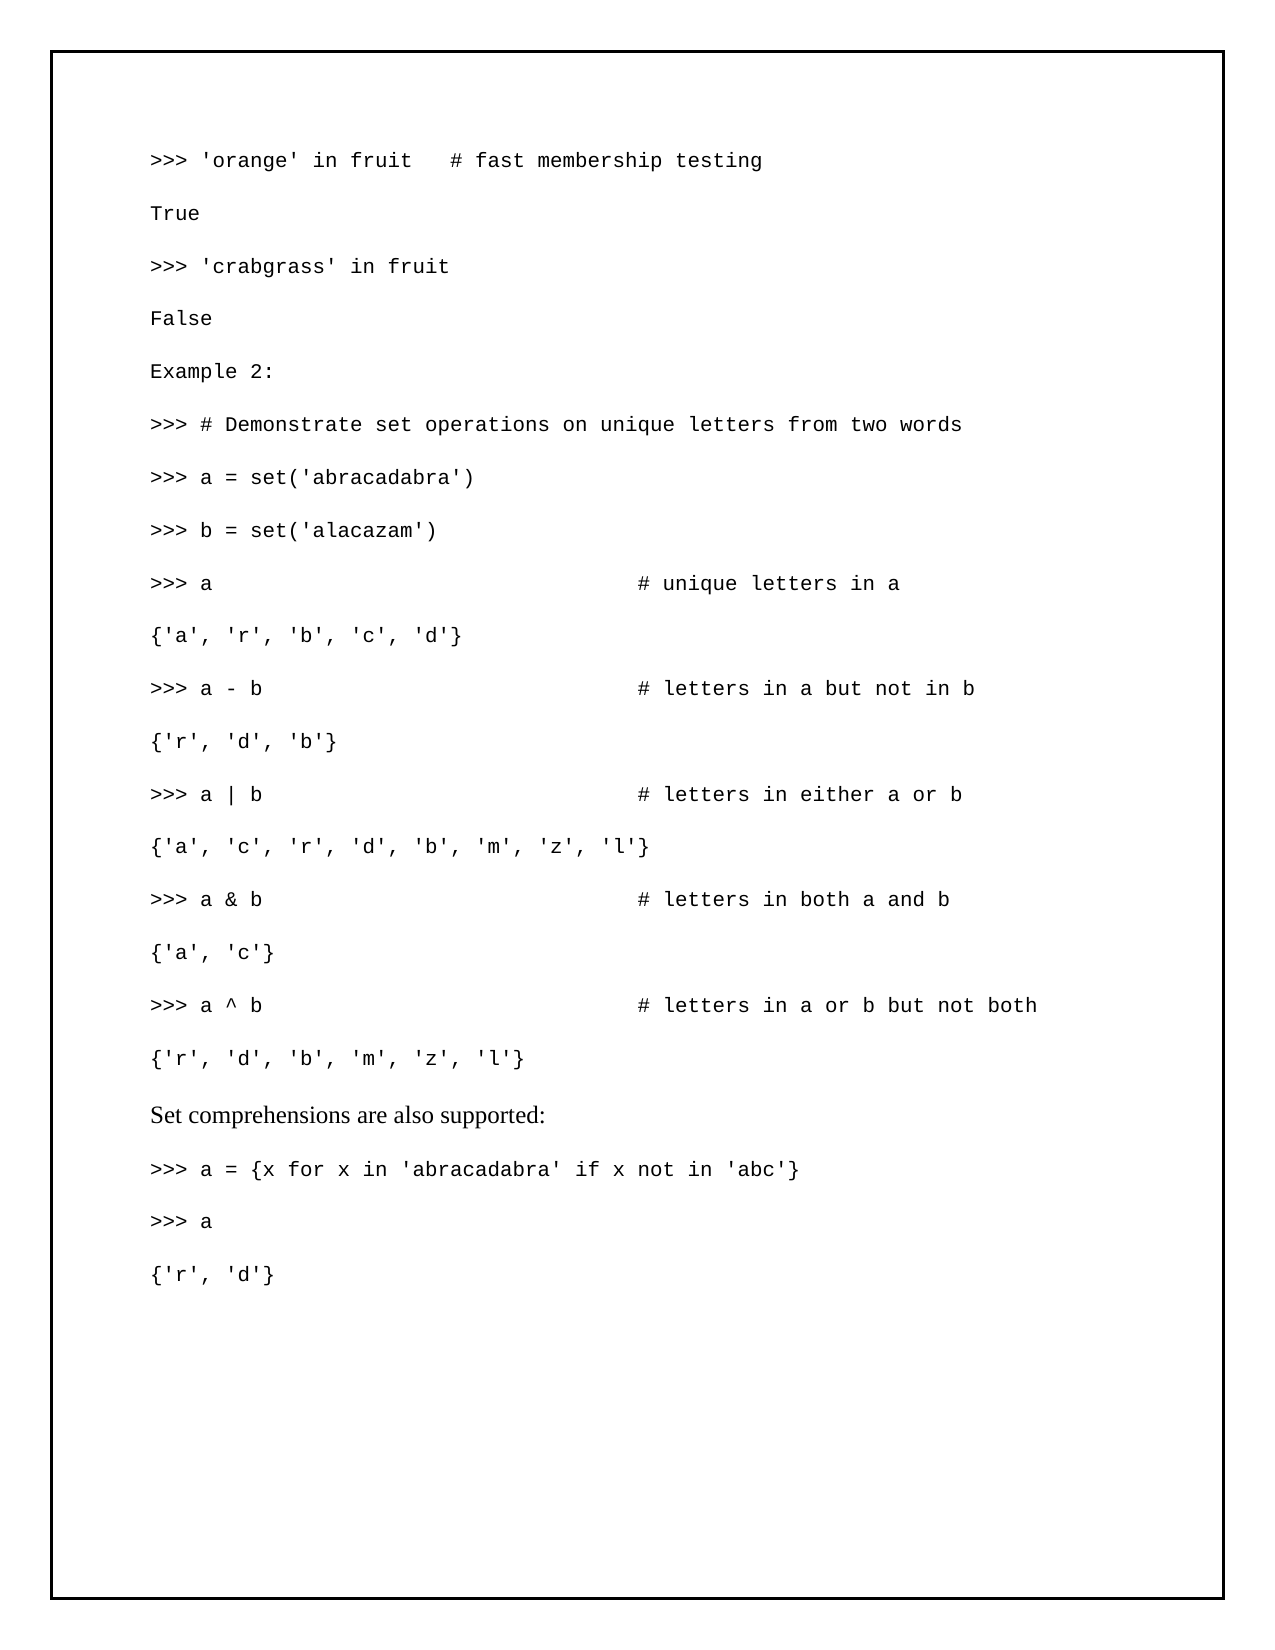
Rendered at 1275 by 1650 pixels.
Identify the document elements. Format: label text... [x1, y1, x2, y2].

text >>> b = set('alacazam') [150, 520, 1125, 543]
text Example 2: [150, 361, 1125, 385]
text >>> a ^ b # letters in a or b but not both [150, 995, 1125, 1019]
text {'r', 'd', 'b'} [150, 731, 1125, 754]
text {'a', 'c', 'r', 'd', 'b', 'm', 'z', 'l'} [150, 837, 1125, 860]
text {'r', 'd', 'b', 'm', 'z', 'l'} [150, 1048, 1125, 1071]
text False [150, 308, 1125, 332]
text >>> 'orange' in fruit # fast membership testing [150, 150, 1125, 174]
text True [150, 203, 1125, 226]
text >>> a & b # letters in both a and b [150, 889, 1125, 913]
text Set comprehensions are also supported: [150, 1101, 1125, 1129]
text >>> a = {x for x in 'abracadabra' if x not in 'abc'} [150, 1158, 1125, 1182]
text {'a', 'c'} [150, 942, 1125, 966]
text >>> # Demonstrate set operations on unique letters from two words [150, 414, 1125, 438]
text >>> a | b # letters in either a or b [150, 784, 1125, 807]
text >>> a = set('abracadabra') [150, 467, 1125, 491]
text >>> 'crabgrass' in fruit [150, 256, 1125, 279]
text >>> a [150, 1211, 1125, 1235]
text >>> a # unique letters in a [150, 572, 1125, 596]
text >>> a - b # letters in a but not in b [150, 678, 1125, 702]
text {'r', 'd'} [150, 1264, 1125, 1288]
text {'a', 'r', 'b', 'c', 'd'} [150, 625, 1125, 649]
